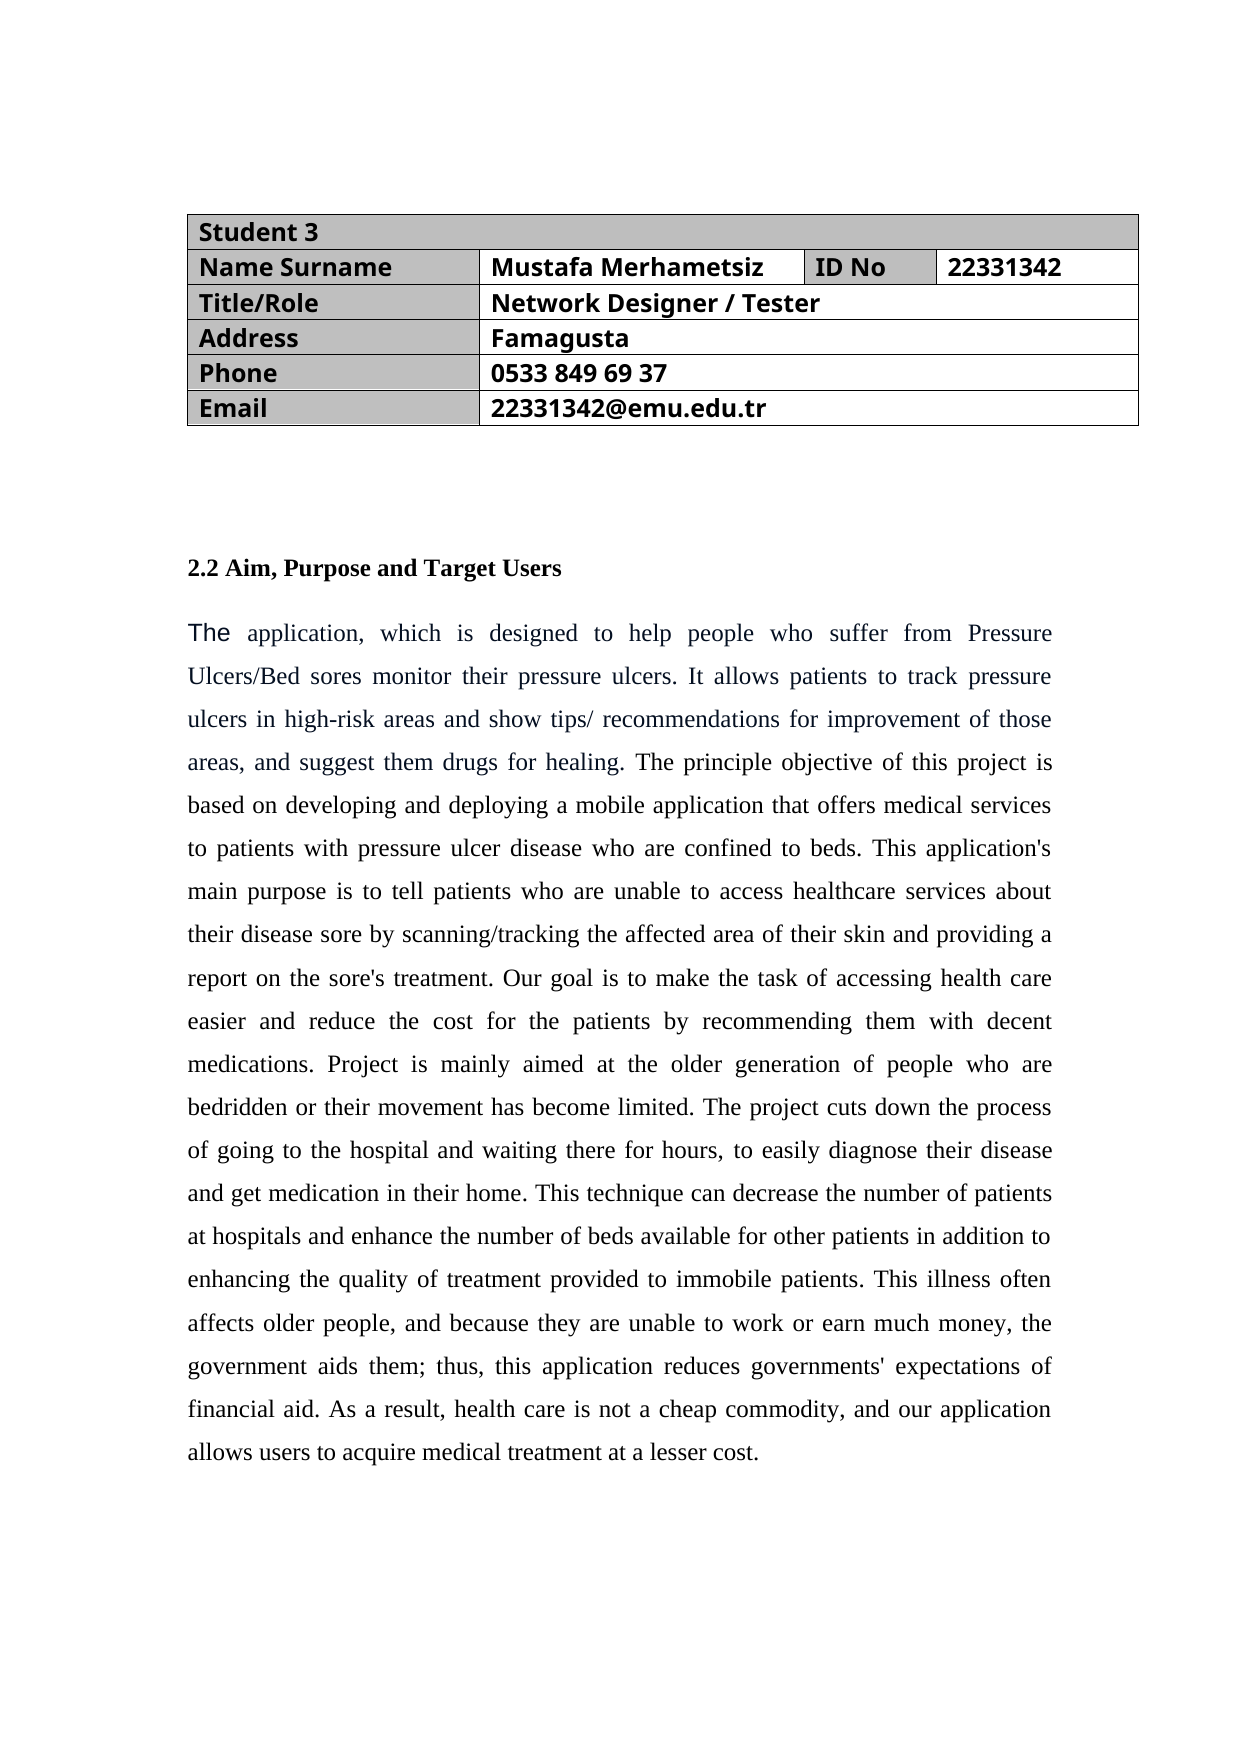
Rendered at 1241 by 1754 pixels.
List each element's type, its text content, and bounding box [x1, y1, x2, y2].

table_cell Address [188, 320, 479, 354]
text The application, which is designed to help people who suffer from Pressure Ulcers/Bed sores monitor their pressure ulcers. It allows patients to track pressure ulcers in high-risk areas and show tips/ recommendations for improvement of those areas, and suggest them drugs for healing. The principle objective of this project is based on developing and deploying a mobile application that offers medical services to patients with pressure ulcer disease who are confined to beds. This application's main purpose is to tell patients who are unable to access healthcare services about their disease sore by scanning/tracking the affected area of their skin and providing a report on the sore's treatment. Our goal is to make the task of accessing health care easier and reduce the cost for the patients by recommending them with decent medications. Project is mainly aimed at the older generation of people who are bedridden or their movement has become limited. The project cuts down the process of going to the hospital and waiting there for hours, to easily diagnose their disease and get medication in their home. This technique can decrease the number of patients at hospitals and enhance the number of beds available for other patients in addition to enhancing the quality of treatment provided to immobile patients. This illness often affects older people, and because they are unable to work or earn much money, the government aids them; thus, this application reduces governments' expectations of financial aid. As a result, health care is not a cheap commodity, and our application allows users to acquire medical treatment at a lesser cost. [187, 617, 1053, 1466]
table_cell Mustafa Merhametsiz [480, 250, 804, 284]
table_cell ID No [805, 250, 936, 284]
table_cell Phone [188, 355, 479, 389]
table_cell 22331342 [937, 250, 1138, 284]
table_cell Title/Role [188, 285, 479, 319]
table_cell Name Surname [188, 250, 479, 284]
table_cell 0533 849 69 37 [480, 355, 1138, 389]
table_header Student 3 [188, 215, 1138, 249]
table_cell Network Designer / Tester [480, 285, 1138, 319]
table_cell Famagusta [480, 320, 1138, 354]
text 2.2 Aim, Purpose and Target Users [187, 553, 1053, 582]
table_cell Email [188, 391, 479, 424]
table_cell 22331342@emu.edu.tr [480, 391, 1138, 424]
